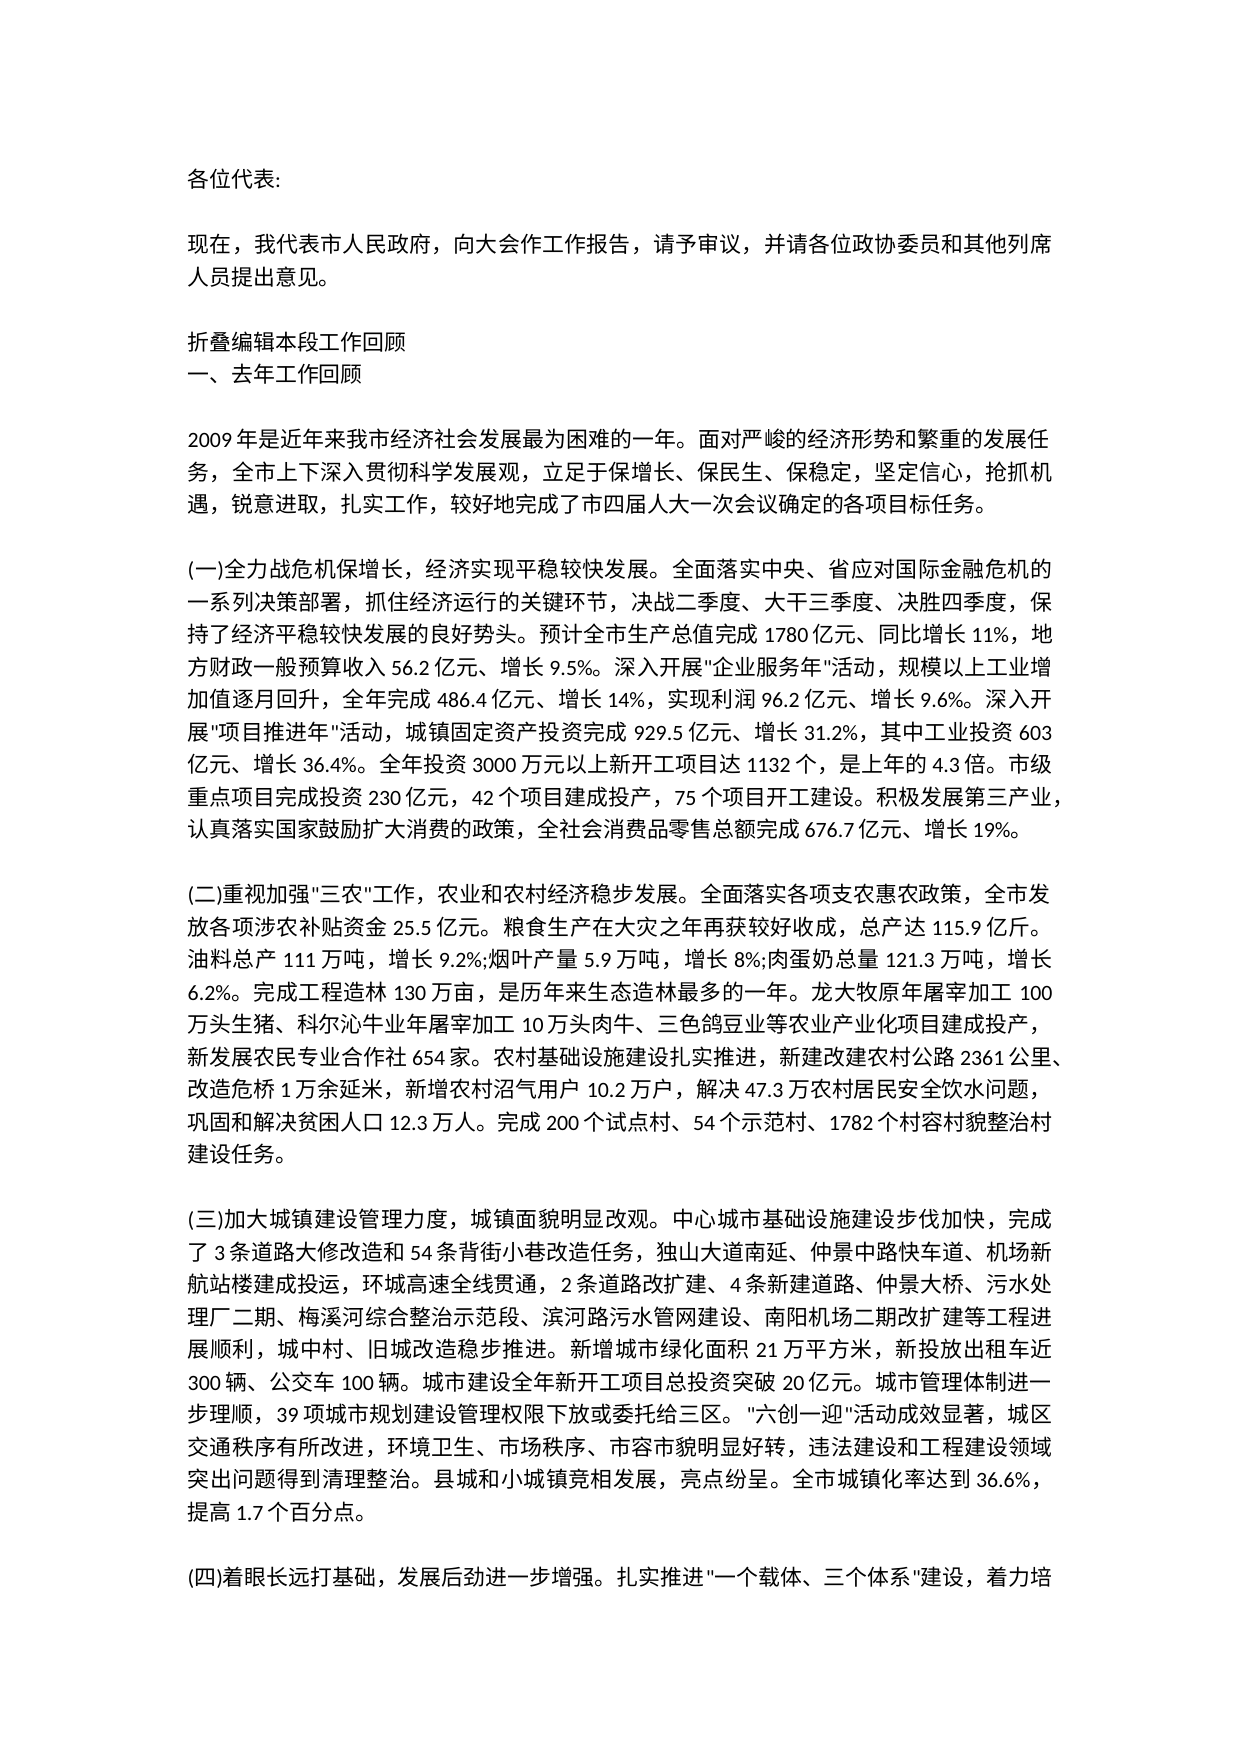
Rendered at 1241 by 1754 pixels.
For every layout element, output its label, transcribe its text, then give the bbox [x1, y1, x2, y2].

text (二)重视加强"三农"工作，农业和农村经济稳步发展。全面落实各项支农惠农政策，全市发放各项涉农补贴资金25.5亿元。粮食生产在大灾之年再获较好收成，总产达115.9亿斤。油料总产111万吨，增长9.2%;烟叶产量5.9万吨，增长8%;肉蛋奶总量121.3万吨，增长6.2%。完成工程造林130万亩，是历年来生态造林最多的一年。龙大牧原年屠宰加工100万头生猪、科尔沁牛业年屠宰加工10万头肉牛、三色鸽豆业等农业产业化项目建成投产，新发展农民专业合作社654家。农村基础设施建设扎实推进，新建改建农村公路2361公里、改造危桥1万余延米，新增农村沼气用户10.2万户，解决47.3万农村居民安全饮水问题，巩固和解决贫困人口12.3万人。完成200个试点村、54个示范村、1782个村容村貌整治村建设任务。 [187, 877, 1053, 1169]
text 现在，我代表市人民政府，向大会作工作报告，请予审议，并请各位政协委员和其他列席人员提出意见。 [187, 227, 1053, 292]
text (三)加大城镇建设管理力度，城镇面貌明显改观。中心城市基础设施建设步伐加快，完成了3条道路大修改造和54条背街小巷改造任务，独山大道南延、仲景中路快车道、机场新航站楼建成投运，环城高速全线贯通，2条道路改扩建、4条新建道路、仲景大桥、污水处理厂二期、梅溪河综合整治示范段、滨河路污水管网建设、南阳机场二期改扩建等工程进展顺利，城中村、旧城改造稳步推进。新增城市绿化面积21万平方米，新投放出租车近300辆、公交车100辆。城市建设全年新开工项目总投资突破20亿元。城市管理体制进一步理顺，39项城市规划建设管理权限下放或委托给三区。"六创一迎"活动成效显著，城区交通秩序有所改进，环境卫生、市场秩序、市容市貌明显好转，违法建设和工程建设领域突出问题得到清理整治。县城和小城镇竞相发展，亮点纷呈。全市城镇化率达到36.6%，提高1.7个百分点。 [187, 1202, 1053, 1527]
text 一、去年工作回顾 [187, 357, 1053, 389]
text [187, 1559, 1053, 1592]
text 各位代表: [187, 162, 1053, 194]
text 折叠编辑本段工作回顾 [187, 324, 1053, 357]
text 2009年是近年来我市经济社会发展最为困难的一年。面对严峻的经济形势和繁重的发展任务，全市上下深入贯彻科学发展观，立足于保增长、保民生、保稳定，坚定信心，抢抓机遇，锐意进取，扎实工作，较好地完成了市四届人大一次会议确定的各项目标任务。 [187, 422, 1053, 519]
text (一)全力战危机保增长，经济实现平稳较快发展。全面落实中央、省应对国际金融危机的一系列决策部署，抓住经济运行的关键环节，决战二季度、大干三季度、决胜四季度，保持了经济平稳较快发展的良好势头。预计全市生产总值完成1780亿元、同比增长11%，地方财政一般预算收入56.2亿元、增长9.5%。深入开展"企业服务年"活动，规模以上工业增加值逐月回升，全年完成486.4亿元、增长14%，实现利润96.2亿元、增长9.6%。深入开展"项目推进年"活动，城镇固定资产投资完成929.5亿元、增长31.2%，其中工业投资603亿元、增长36.4%。全年投资3000万元以上新开工项目达1132个，是上年的4.3倍。市级重点项目完成投资230亿元，42个项目建成投产，75个项目开工建设。积极发展第三产业，认真落实国家鼓励扩大消费的政策，全社会消费品零售总额完成676.7亿元、增长19%。 [187, 552, 1053, 844]
